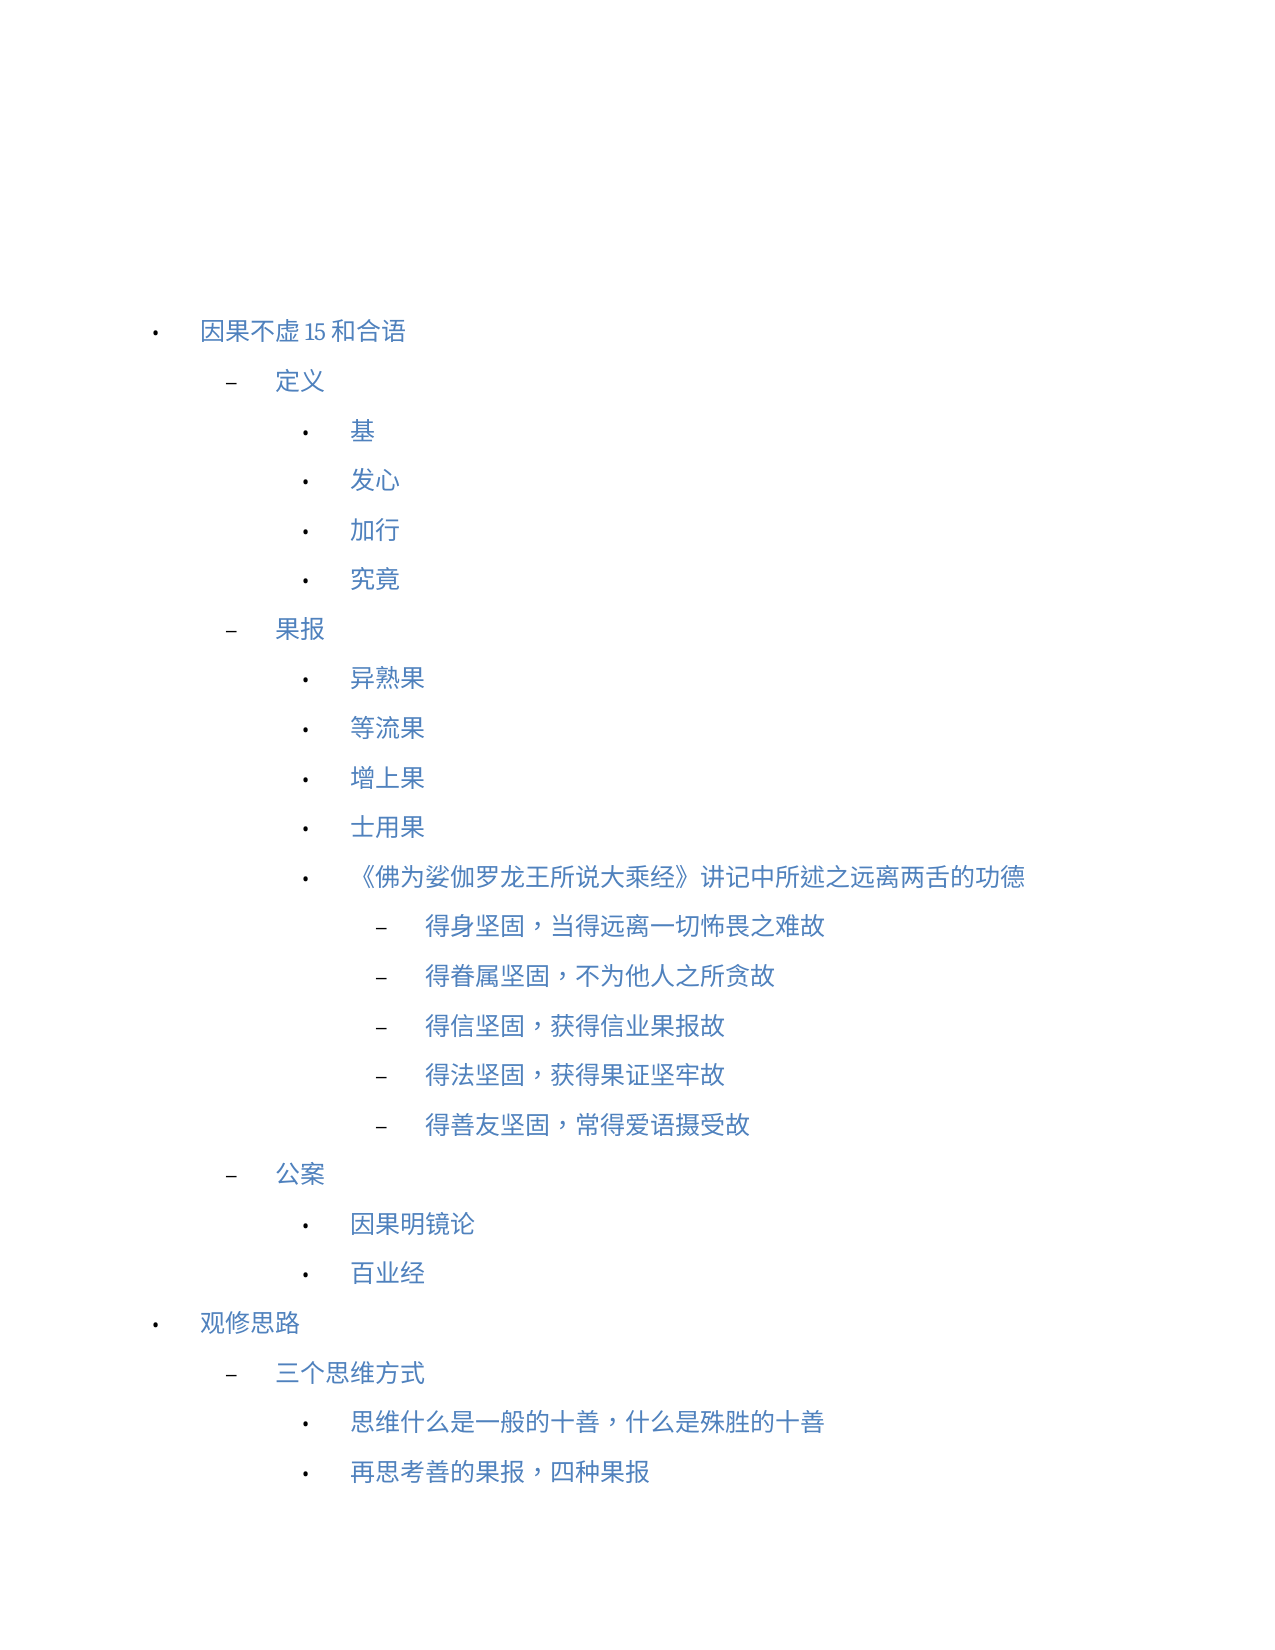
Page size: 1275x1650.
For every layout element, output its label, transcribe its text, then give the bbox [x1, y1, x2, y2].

list 百业经 [300, 1260, 1125, 1289]
list 思维什么是一般的十善，什么是殊胜的十善 [300, 1409, 1125, 1438]
list 增上果 [300, 764, 1125, 793]
list 得法坚固，获得果证坚牢故 [375, 1062, 1125, 1091]
list 得信坚固，获得信业果报故 [375, 1012, 1125, 1041]
list 公案 [225, 1161, 1125, 1190]
list 基 [300, 417, 1125, 446]
list 观修思路 [150, 1310, 1125, 1339]
list 《佛为娑伽罗龙王所说大乘经》讲记中所述之远离两舌的功德 [300, 864, 1125, 892]
list 因果不虚15和合语 [150, 318, 1125, 347]
list 加行 [300, 517, 1125, 545]
list 得身坚固，当得远离一切怖畏之难故 [375, 913, 1125, 942]
list 得善友坚固，常得爱语摄受故 [375, 1112, 1125, 1140]
list 究竟 [300, 566, 1125, 595]
list 定义 [225, 368, 1125, 397]
list 因果明镜论 [300, 1211, 1125, 1239]
list 士用果 [300, 814, 1125, 843]
list 再思考善的果报，四种果报 [300, 1459, 1125, 1487]
list 等流果 [300, 715, 1125, 744]
list 三个思维方式 [225, 1359, 1125, 1388]
list 异熟果 [300, 665, 1125, 694]
list 发心 [300, 467, 1125, 496]
list 果报 [225, 616, 1125, 644]
list 得眷属坚固，不为他人之所贪故 [375, 963, 1125, 992]
